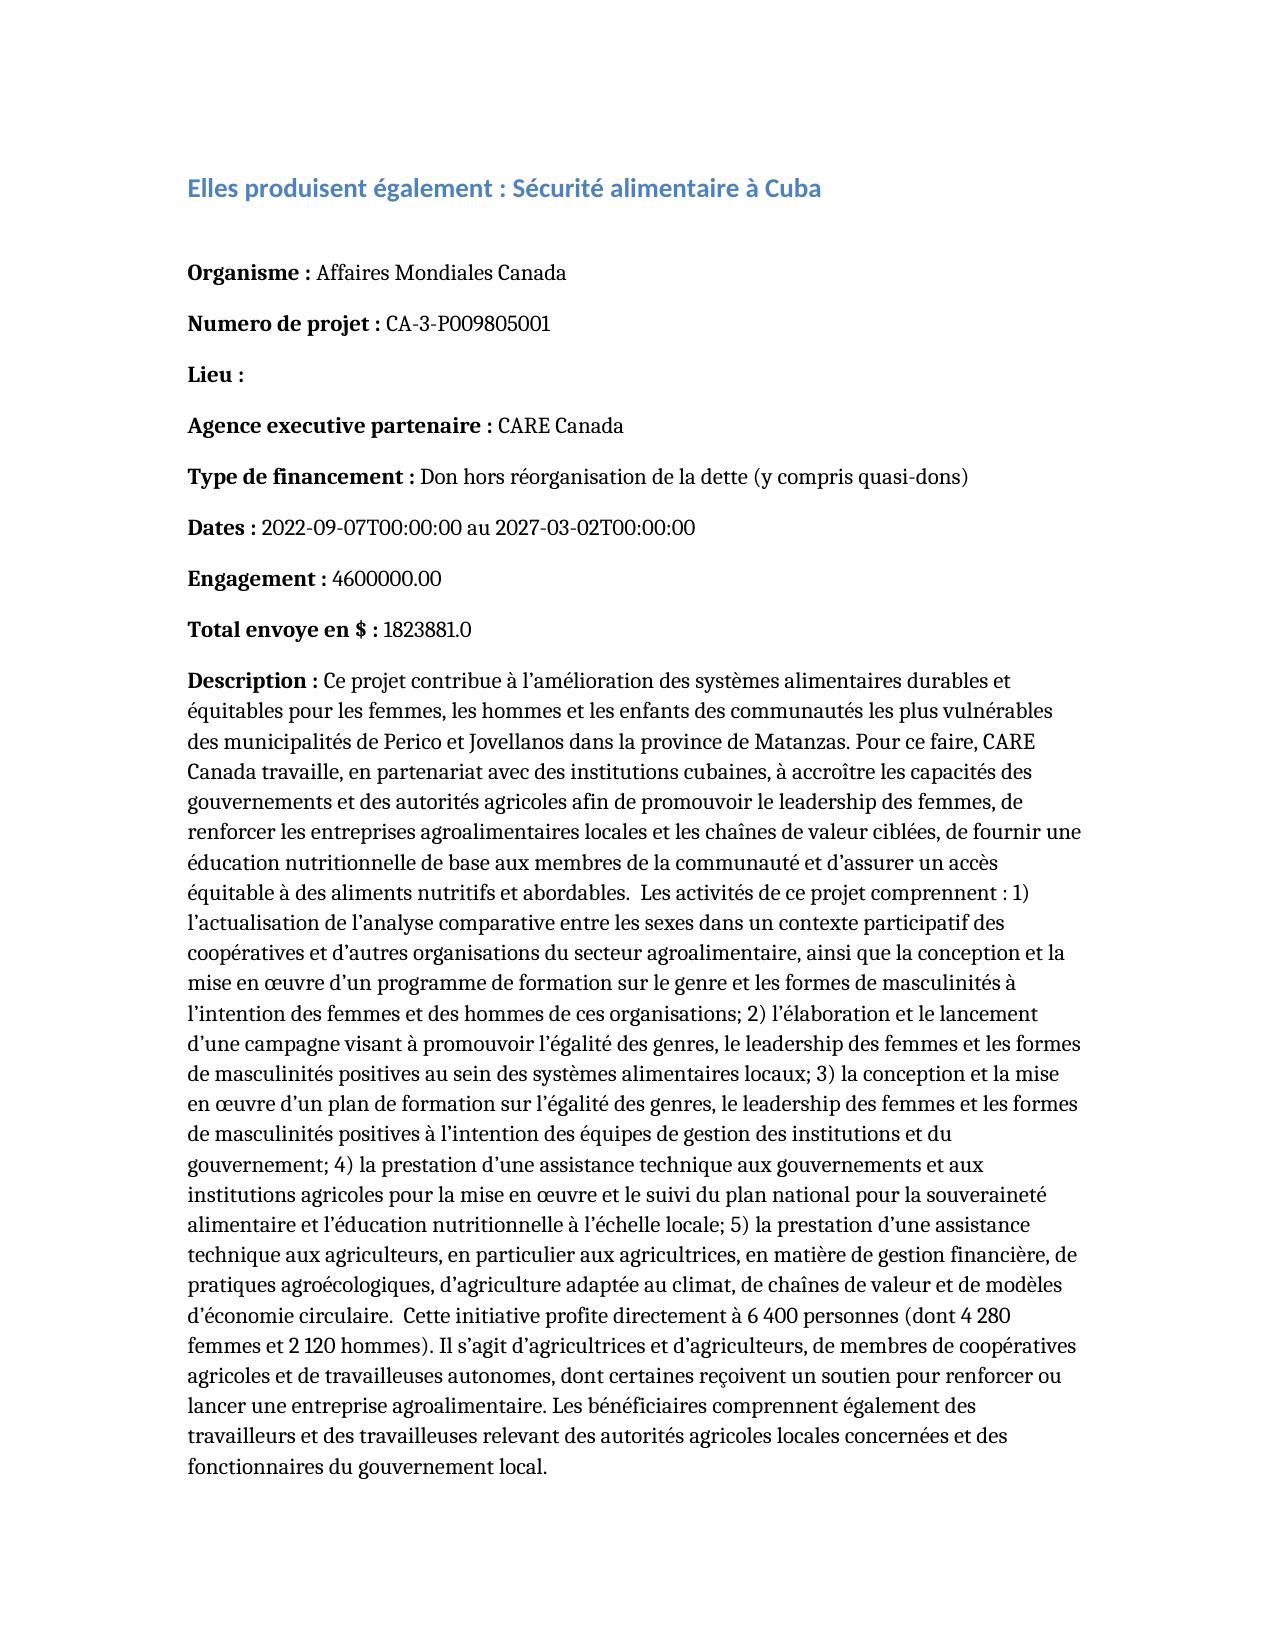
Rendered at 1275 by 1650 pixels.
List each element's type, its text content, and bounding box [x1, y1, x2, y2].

text Lieu : [187, 362, 1087, 388]
text Engagement : 4600000.00 [187, 566, 1087, 592]
text Organisme : Affaires Mondiales Canada [187, 260, 1087, 286]
text Dates : 2022-09-07T00:00:00 au 2027-03-02T00:00:00 [187, 515, 1087, 541]
text Total envoye en $ : 1823881.0 [187, 617, 1087, 643]
subtitle Elles produisent également : Sécurité alimentaire à Cuba [187, 171, 1087, 204]
text Type de financement : Don hors réorganisation de la dette (y compris quasi-dons) [187, 464, 1087, 490]
text Description : Ce projet contribue à l’amélioration des systèmes alimentaires durables et équitables pour les femmes, les hommes et les enfants des communautés les plus vulnérables des municipalités de Perico et Jovellanos dans la province de Matanzas. Pour ce faire, CARE Canada travaille, en partenariat avec des institutions cubaines, à accroître les capacités des gouvernements et des autorités agricoles afin de promouvoir le leadership des femmes, de renforcer les entreprises agroalimentaires locales et les chaînes de valeur ciblées, de fournir une éducation nutritionnelle de base aux membres de la communauté et d’assurer un accès équitable à des aliments nutritifs et abordables. Les activités de ce projet comprennent : 1) l’actualisation de l’analyse comparative entre les sexes dans un contexte participatif des coopératives et d’autres organisations du secteur agroalimentaire, ainsi que la conception et la mise en œuvre d’un programme de formation sur le genre et les formes de masculinités à l’intention des femmes et des hommes de ces organisations; 2) l’élaboration et le lancement d’une campagne visant à promouvoir l’égalité des genres, le leadership des femmes et les formes de masculinités positives au sein des systèmes alimentaires locaux; 3) la conception et la mise en œuvre d’un plan de formation sur l’égalité des genres, le leadership des femmes et les formes de masculinités positives à l’intention des équipes de gestion des institutions et du gouvernement; 4) la prestation d’une assistance technique aux gouvernements et aux institutions agricoles pour la mise en œuvre et le suivi du plan national pour la souveraineté alimentaire et l’éducation nutritionnelle à l’échelle locale; 5) la prestation d’une assistance technique aux agriculteurs, en particulier aux agricultrices, en matière de gestion financière, de pratiques agroécologiques, d’agriculture adaptée au climat, de chaînes de valeur et de modèles d’économie circulaire. Cette initiative profite directement à 6 400 personnes (dont 4 280 femmes et 2 120 hommes). Il s’agit d’agricultrices et d’agriculteurs, de membres de coopératives agricoles et de travailleuses autonomes, dont certaines reçoivent un soutien pour renforcer ou lancer une entreprise agroalimentaire. Les bénéficiaires comprennent également des travailleurs et des travailleuses relevant des autorités agricoles locales concernées et des fonctionnaires du gouvernement local. [187, 668, 1087, 1480]
text Agence executive partenaire : CARE Canada [187, 413, 1087, 439]
text Numero de projet : CA-3-P009805001 [187, 311, 1087, 337]
